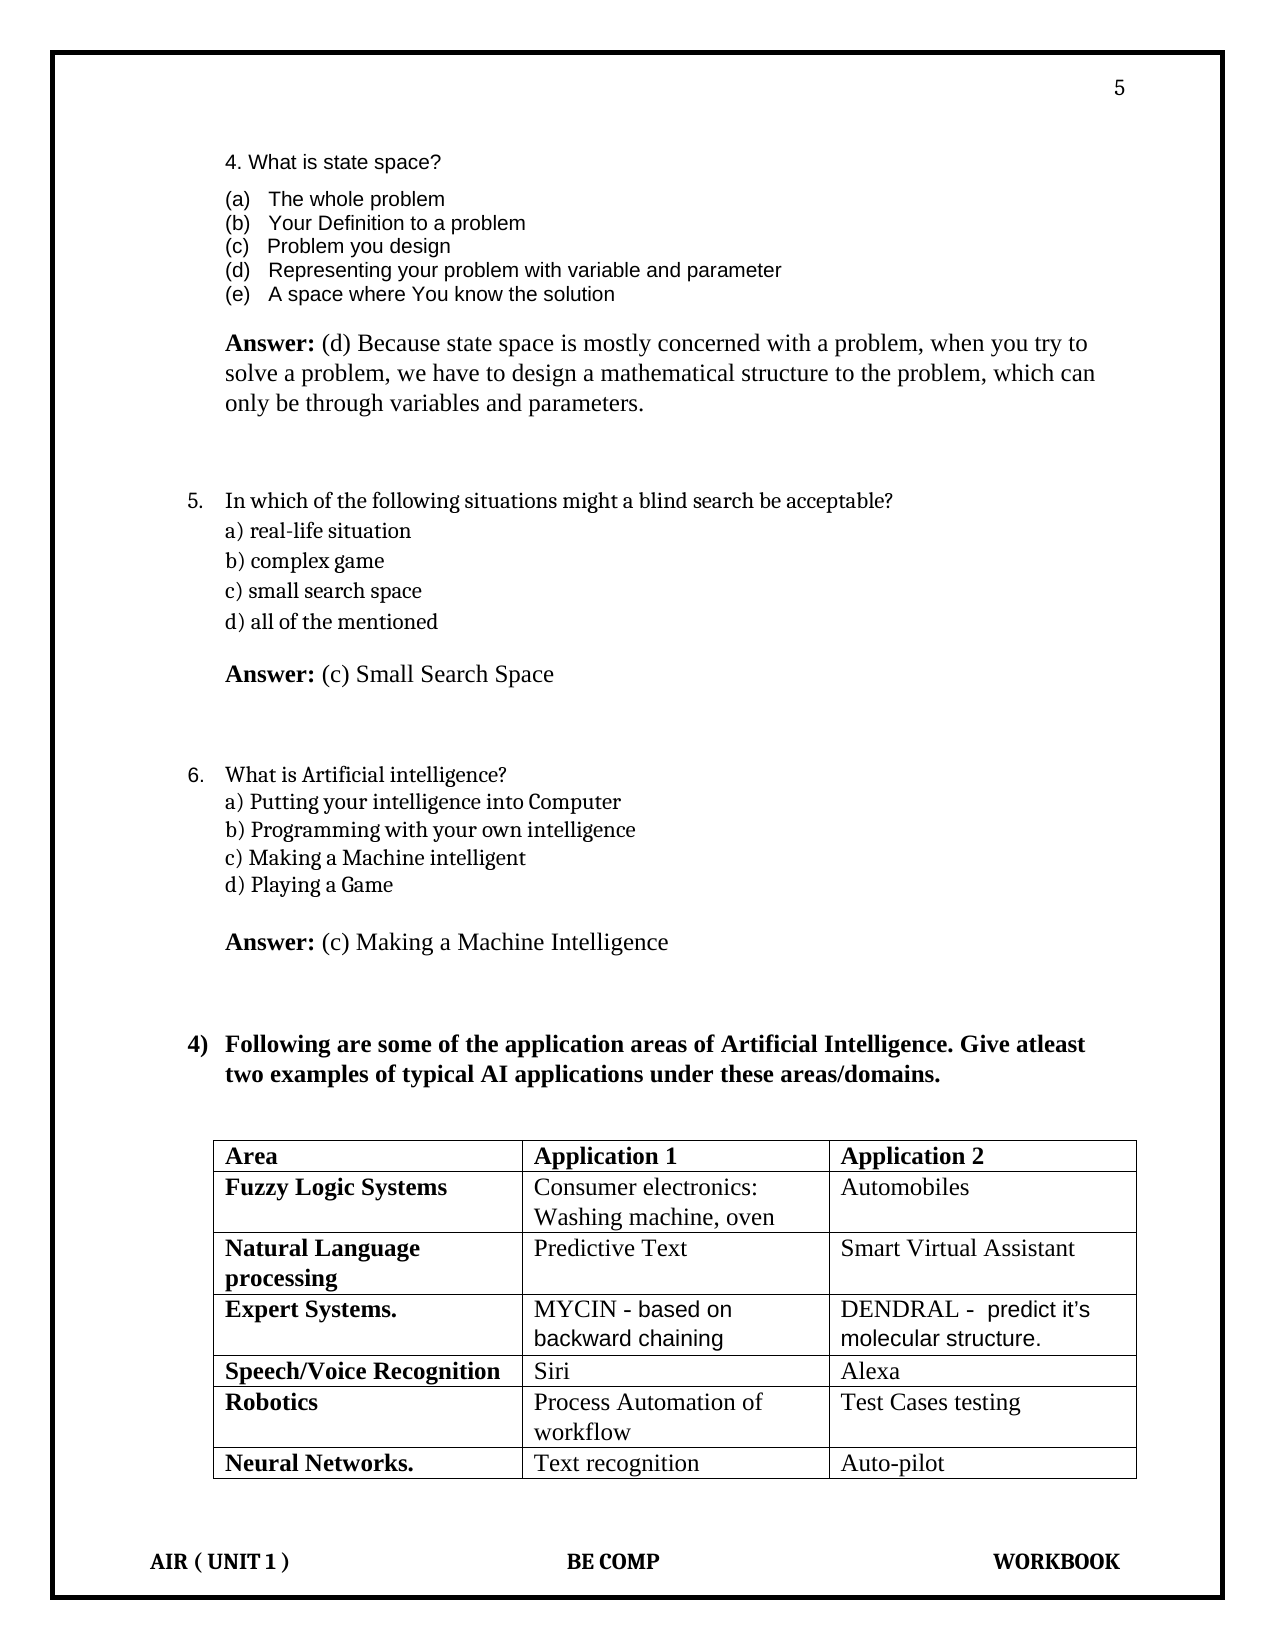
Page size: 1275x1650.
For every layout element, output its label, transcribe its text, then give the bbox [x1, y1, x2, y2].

table_cell Consumer electronics: Washing machine, oven [523, 1172, 829, 1232]
table_cell Predictive Text [523, 1233, 829, 1293]
table_cell Smart Virtual Assistant [830, 1233, 1136, 1293]
table_cell Expert Systems. [214, 1295, 522, 1355]
list Following are some of the application areas of Artificial Intelligence. Give atleast two examples of typical AI applications under these areas/domains. [187, 1029, 1125, 1088]
table_cell Neural Networks. [214, 1448, 522, 1478]
list (a) The whole problem [225, 186, 1125, 210]
table_cell DENDRAL - predict it’s molecular structure. [830, 1295, 1136, 1355]
list What is Artificial intelligence? a) Putting your intelligence into Computer b) Programming with your own intelligence c) Making a Machine intelligent d) Playing a Game [187, 761, 1125, 898]
table_cell Robotics [214, 1387, 522, 1447]
list (d) Representing your problem with variable and parameter [225, 258, 1125, 282]
table_cell Alexa [830, 1356, 1136, 1386]
text Answer: (c) Small Search Space [150, 659, 1125, 688]
list (b) Your Definition to a problem [225, 210, 1125, 234]
text 4. What is state space? [150, 150, 1125, 174]
table_cell Speech/Voice Recognition [214, 1356, 522, 1386]
list Answer: (c) Making a Machine Intelligence [225, 927, 1125, 956]
table_cell Text recognition [523, 1448, 829, 1478]
table_header Area [214, 1141, 522, 1171]
text (e) A space where You know the solution [150, 282, 1125, 306]
list (c) Problem you design [225, 234, 1125, 258]
text Answer: (d) Because state space is mostly concerned with a problem, when you try to solve a problem, we have to design a mathematical structure to the problem, which can only be through variables and parameters. [225, 328, 1125, 417]
table_header Application 1 [523, 1141, 829, 1171]
table_cell Test Cases testing [830, 1387, 1136, 1447]
table_cell Natural Language processing [214, 1233, 522, 1293]
table_cell Process Automation of workflow [523, 1387, 829, 1447]
table_header Application 2 [830, 1141, 1136, 1171]
table_cell Fuzzy Logic Systems [214, 1172, 522, 1232]
table_cell Automobiles [830, 1172, 1136, 1232]
table_cell Siri [523, 1356, 829, 1386]
table_cell MYCIN - based on backward chaining [523, 1295, 829, 1355]
list In which of the following situations might a blind search be acceptable? a) real-life situation b) complex game c) small search space d) all of the mentioned [187, 488, 1125, 635]
table_cell Auto-pilot [830, 1448, 1136, 1478]
